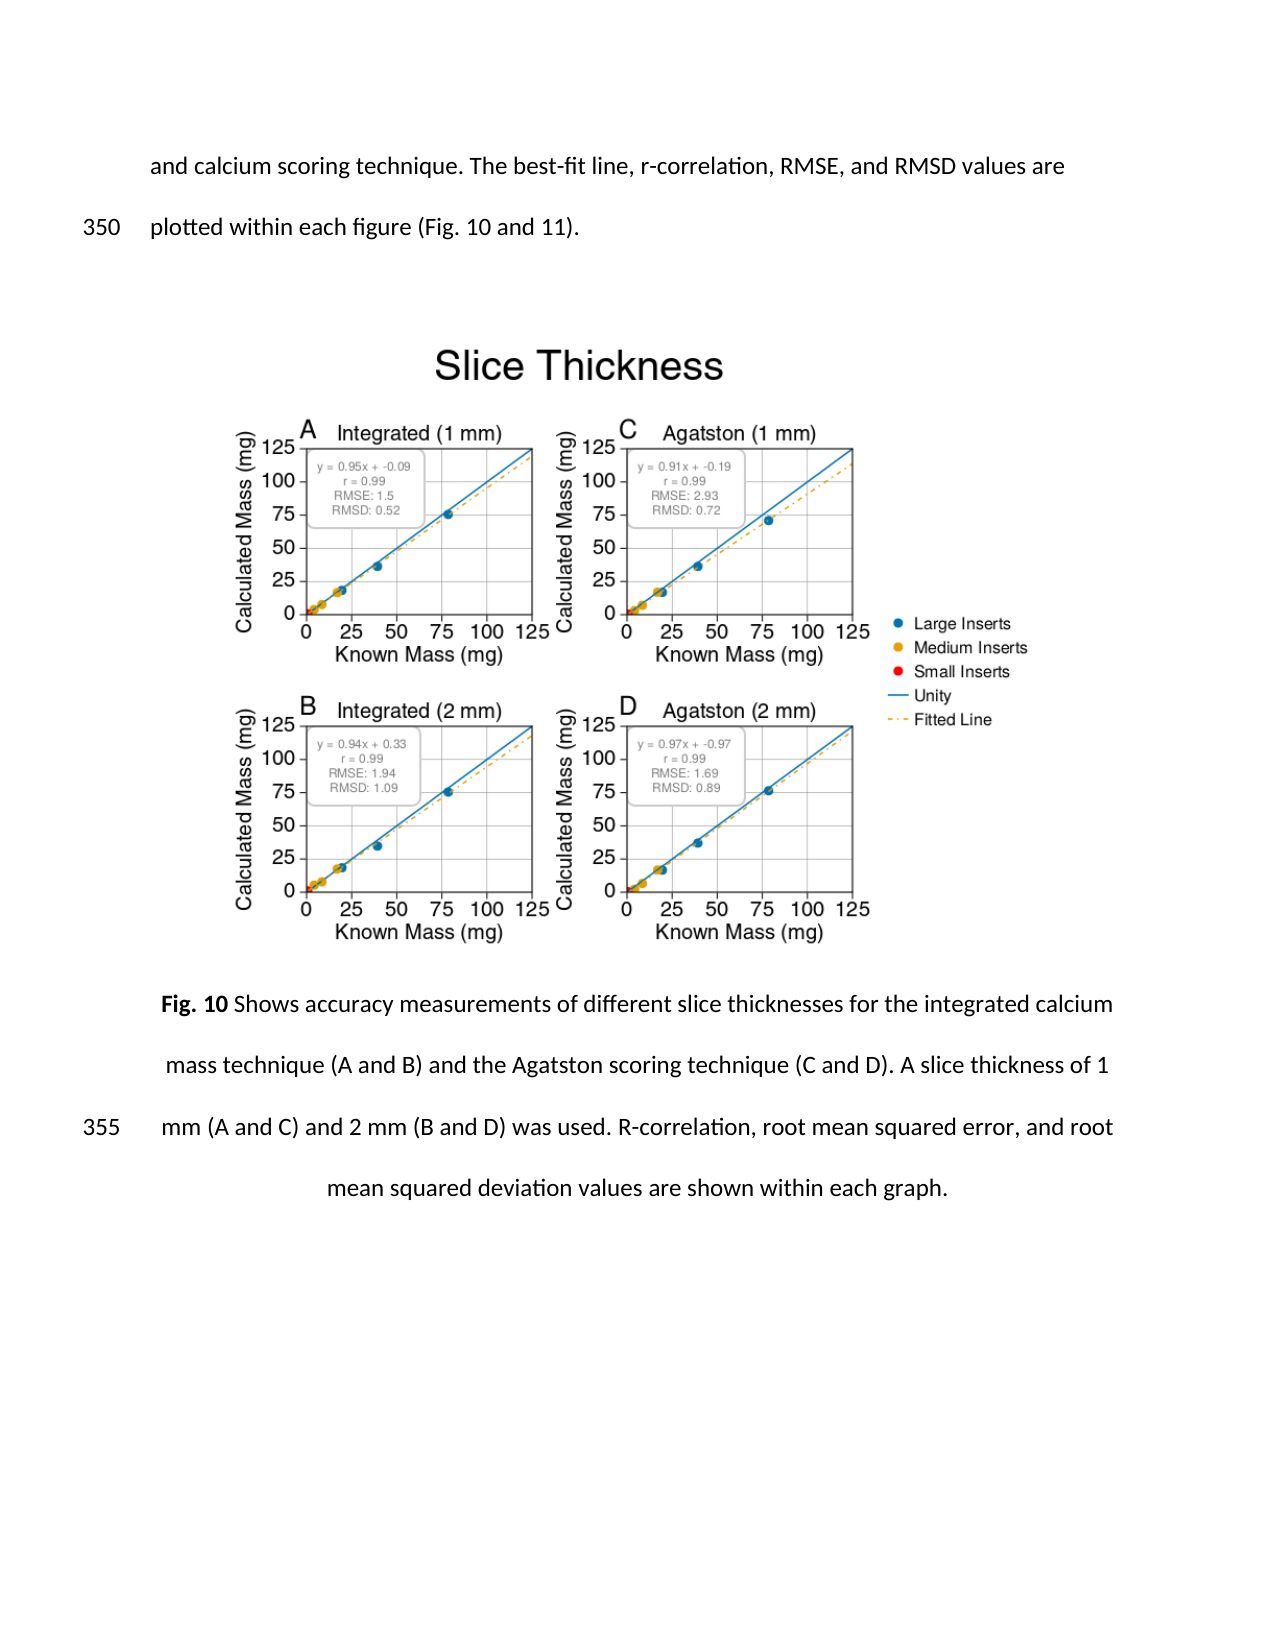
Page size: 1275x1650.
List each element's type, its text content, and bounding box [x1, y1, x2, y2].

text Fig. 10 Shows accuracy measurements of different slice thicknesses for the integrated calcium mass technique (A and B) and the Agatston scoring technique (C and D). A slice thickness of 1 mm (A and C) and 2 mm (B and D) was used. R-correlation, root mean squared error, and root mean squared deviation values are shown within each graph. [150, 989, 1125, 1202]
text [150, 150, 1125, 242]
picture [220, 333, 1055, 959]
